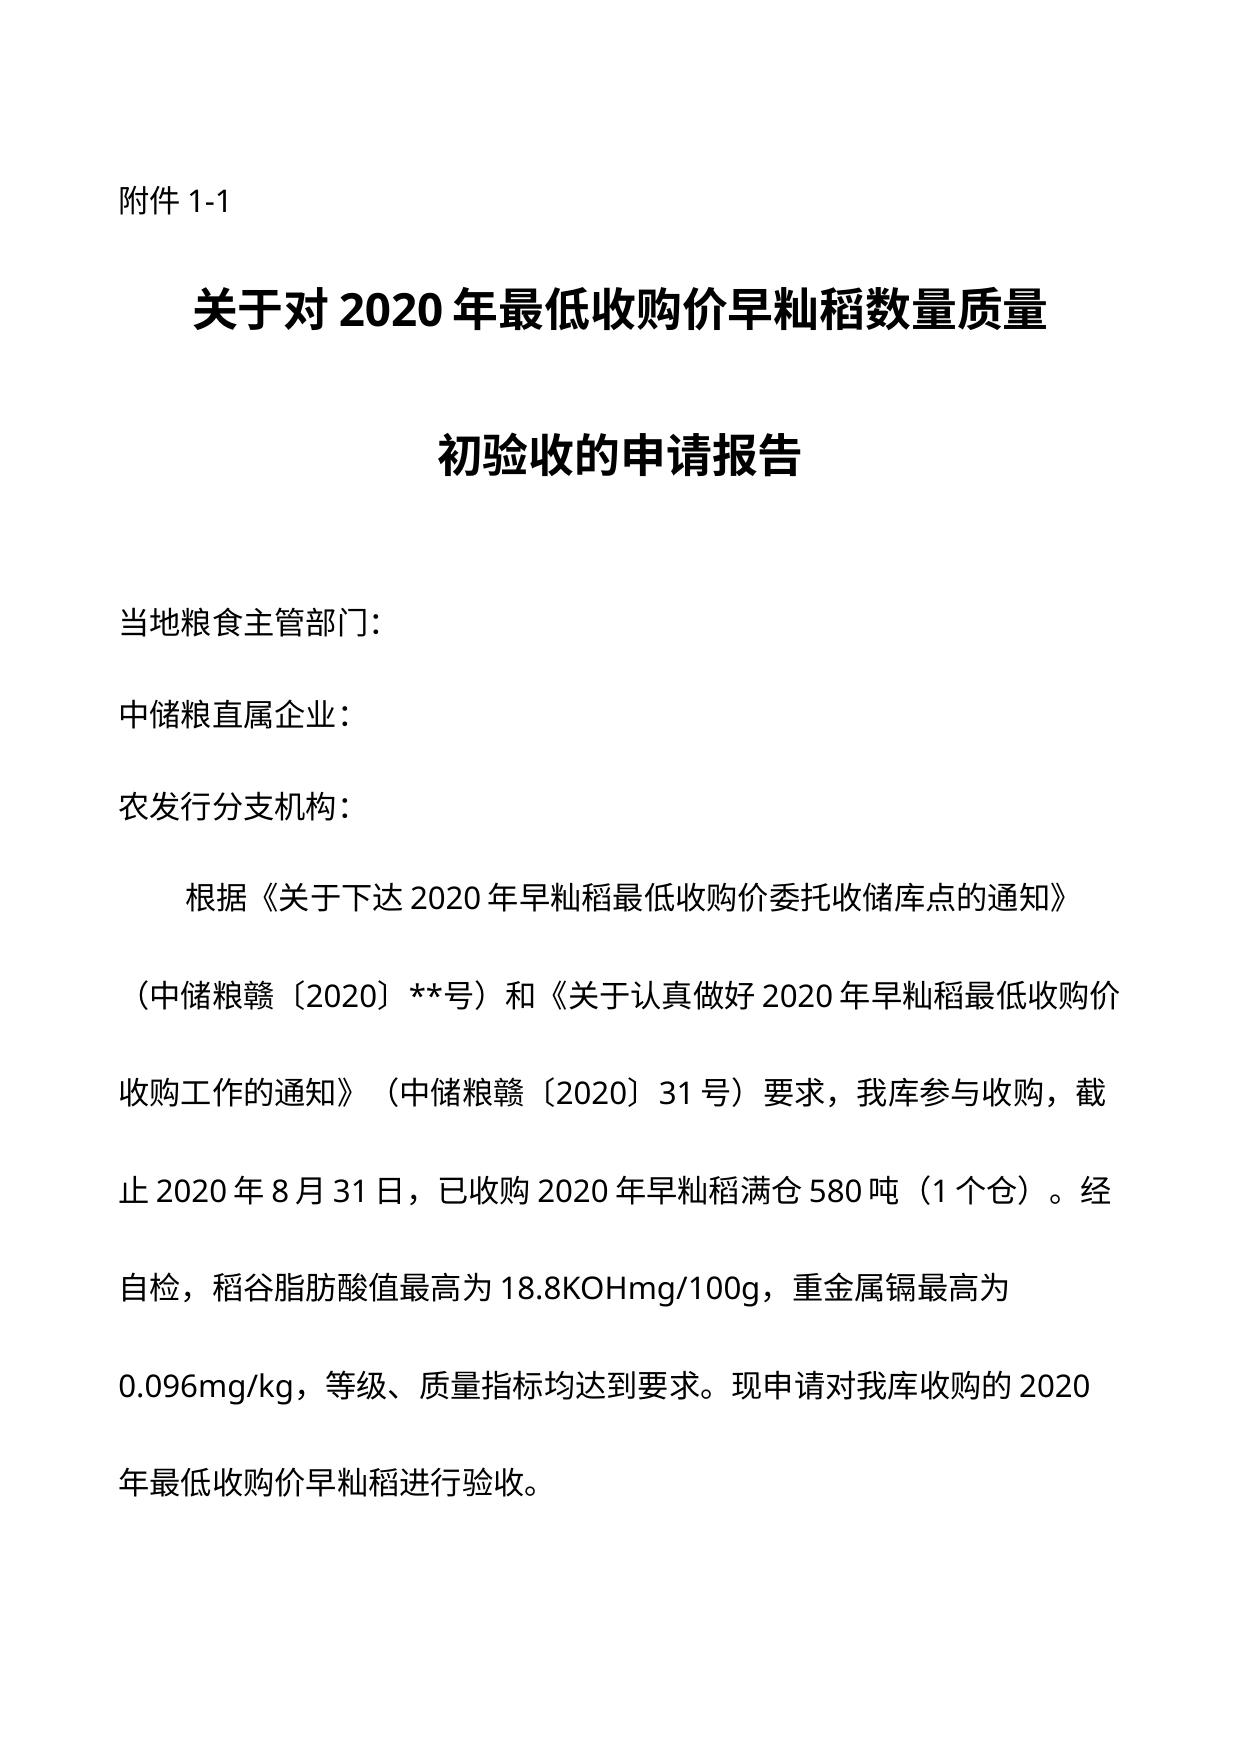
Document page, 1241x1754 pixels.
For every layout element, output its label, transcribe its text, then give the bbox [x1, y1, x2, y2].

text 当地粮食主管部门： [118, 588, 1122, 653]
text 附件1-1 [118, 166, 1122, 231]
text 根据《关于下达2020年早籼稻最低收购价委托收储库点的通知》（中储粮赣〔2020〕**号）和《关于认真做好2020年早籼稻最低收购价收购工作的通知》（中储粮赣〔2020〕31号）要求，我库参与收购，截止2020年8月31日，已收购2020年早籼稻满仓580吨（1个仓）。经自检，稻谷脂肪酸值最高为18.8KOHmg/100g，重金属镉最高为0.096mg/kg，等级、质量指标均达到要求。现申请对我库收购的2020年最低收购价早籼稻进行验收。 [118, 864, 1122, 1514]
text 关于对2020年最低收购价早籼稻数量质量 初验收的申请报告 [118, 258, 1122, 502]
text 农发行分支机构： [118, 772, 1122, 837]
text 中储粮直属企业： [118, 680, 1122, 745]
